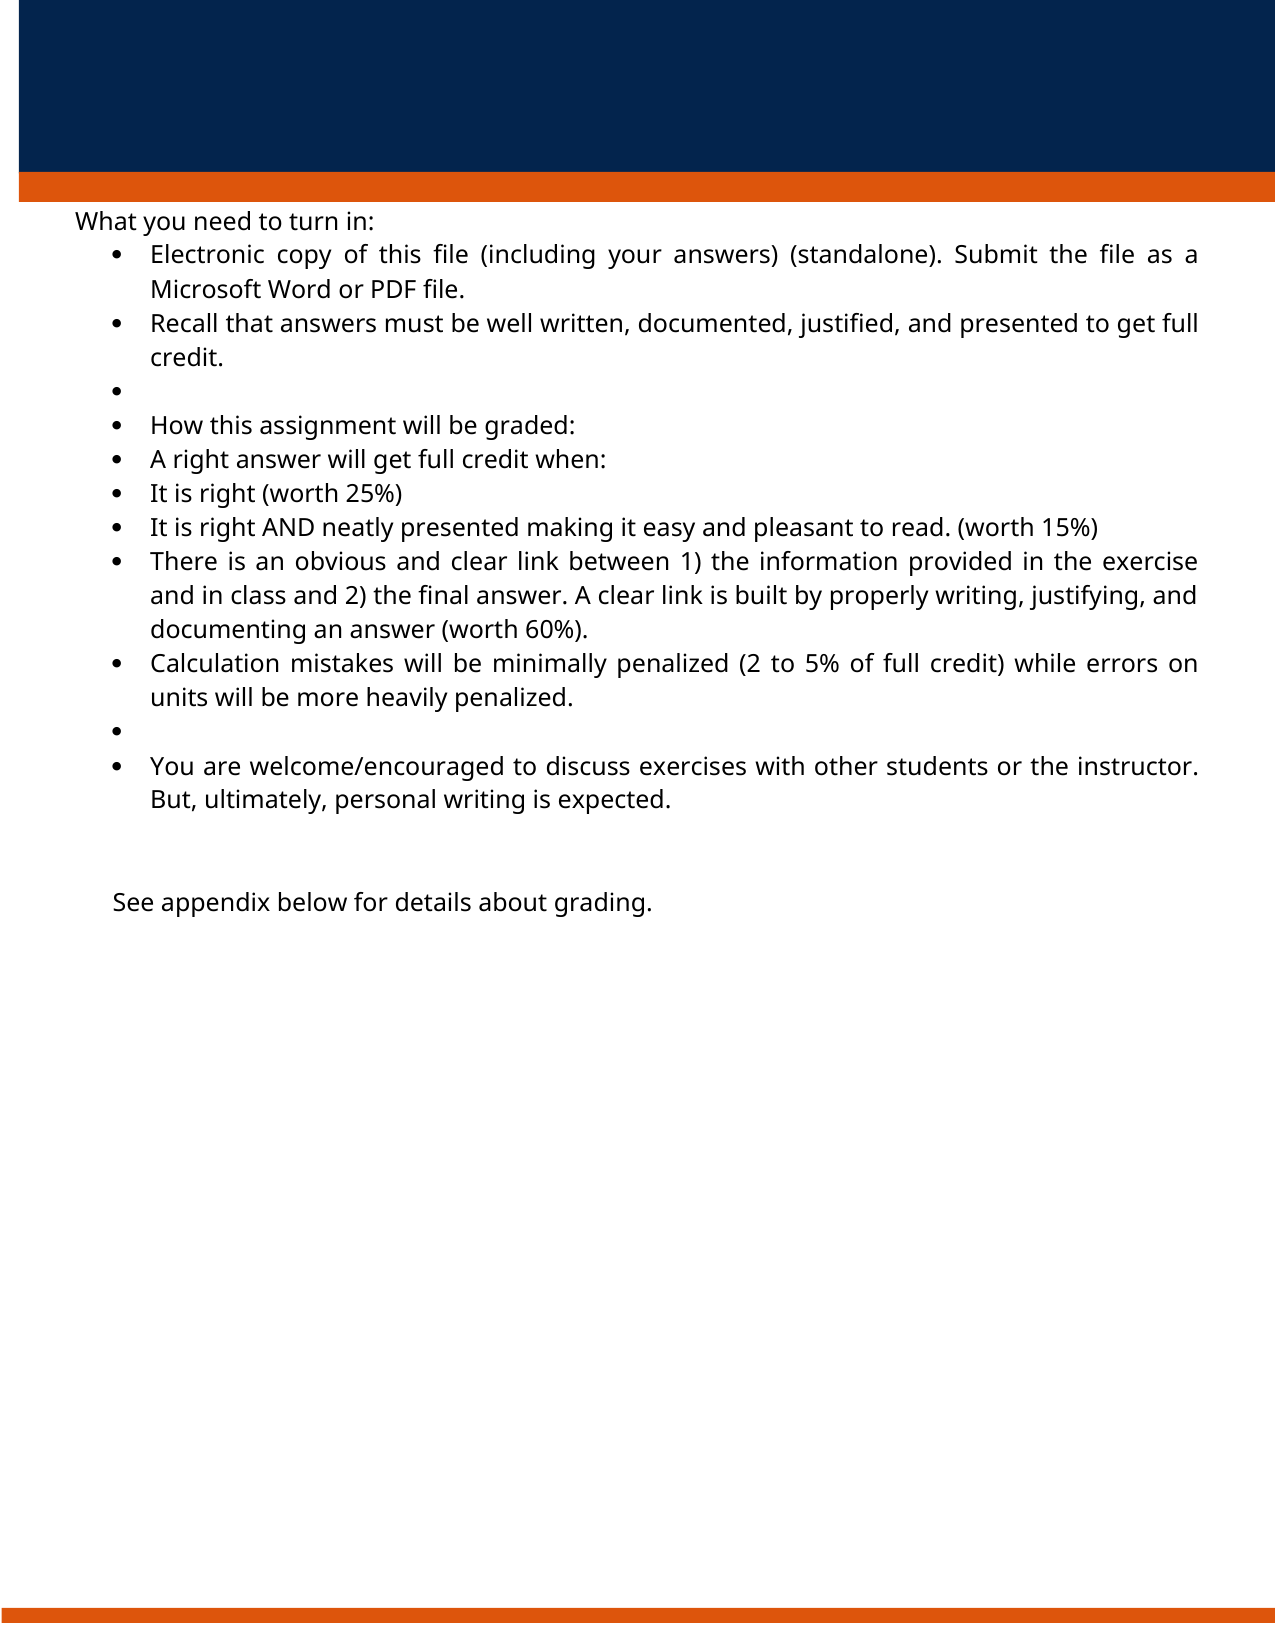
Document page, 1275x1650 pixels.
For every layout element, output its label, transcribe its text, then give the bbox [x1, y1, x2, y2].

text How this assignment will be graded: [112, 407, 1200, 442]
text What you need to turn in: [75, 202, 1200, 237]
text You are welcome/encouraged to discuss exercises with other students or the instructor. But, ultimately, personal writing is expected. [112, 748, 1200, 816]
text There is an obvious and clear link between 1) the information provided in the exercise and in class and 2) the final answer. A clear link is built by properly writing, justifying, and documenting an answer (worth 60%). [112, 544, 1200, 646]
text Electronic copy of this file (including your answers) (standalone). Submit the file as a Microsoft Word or PDF file. [112, 237, 1200, 305]
text It is right (worth 25%) [112, 476, 1200, 510]
text Calculation mistakes will be minimally penalized (2 to 5% of full credit) while errors on units will be more heavily penalized. [112, 646, 1200, 714]
text A right answer will get full credit when: [112, 442, 1200, 476]
text Recall that answers must be well written, documented, justified, and presented to get full credit. [112, 305, 1200, 373]
text It is right AND neatly presented making it easy and pleasant to read. (worth 15%) [112, 510, 1200, 544]
list See appendix below for details about grading. [112, 884, 1200, 918]
